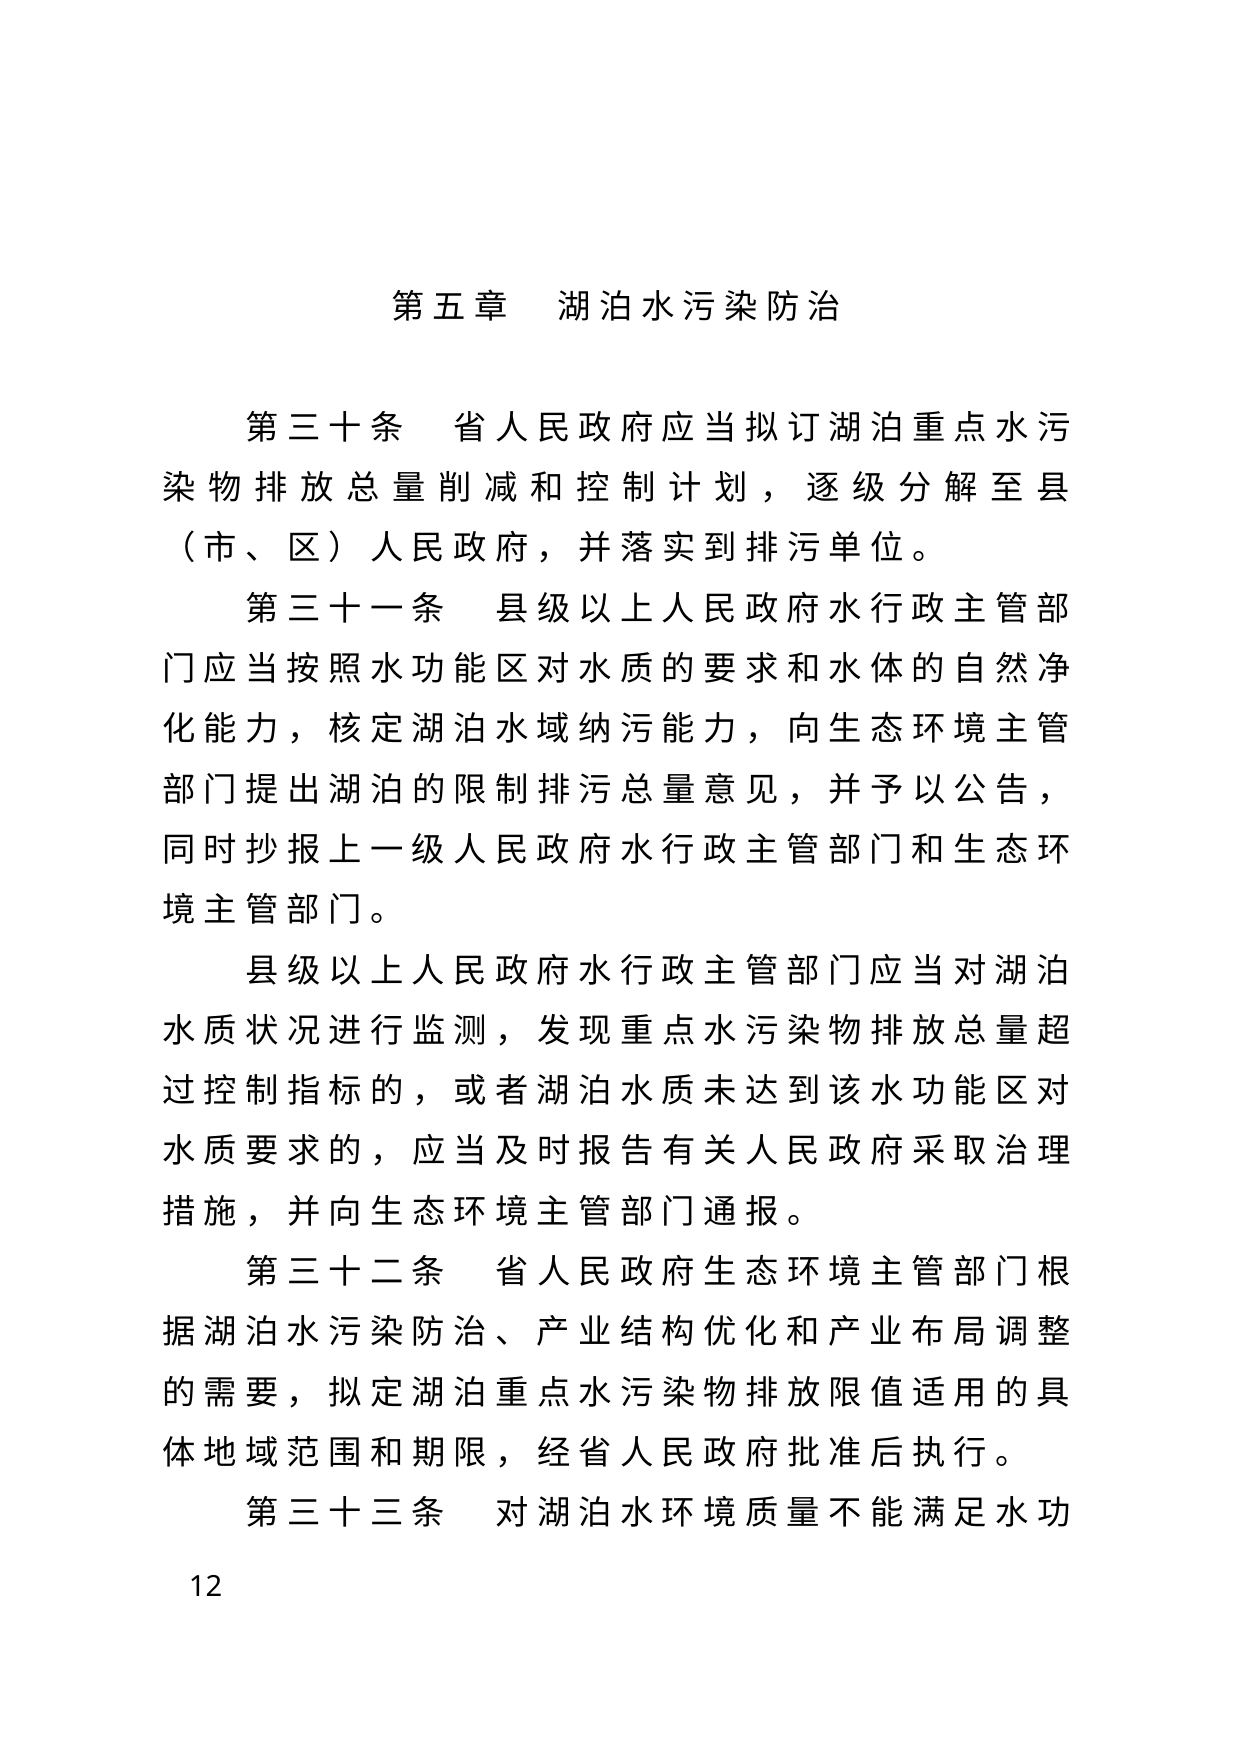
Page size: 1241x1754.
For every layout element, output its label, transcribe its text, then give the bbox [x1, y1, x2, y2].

text 第三十一条 县级以上人民政府水行政主管部门应当按照水功能区对水质的要求和水体的自然净化能力，核定湖泊水域纳污能力，向生态环境主管部门提出湖泊的限制排污总量意见，并予以公告，同时抄报上一级人民政府水行政主管部门和生态环境主管部门。 [162, 575, 1078, 937]
text 第三十二条 省人民政府生态环境主管部门根据湖泊水污染防治、产业结构优化和产业布局调整的需要，拟定湖泊重点水污染物排放限值适用的具体地域范围和期限，经省人民政府批准后执行。 [162, 1239, 1078, 1480]
text 第三十条 省人民政府应当拟订湖泊重点水污染物排放总量削减和控制计划，逐级分解至县（市、区）人民政府，并落实到排污单位。 [162, 394, 1078, 575]
text 第五章 湖泊水污染防治 [162, 274, 1078, 334]
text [162, 1480, 1078, 1540]
text 县级以上人民政府水行政主管部门应当对湖泊水质状况进行监测，发现重点水污染物排放总量超过控制指标的，或者湖泊水质未达到该水功能区对水质要求的，应当及时报告有关人民政府采取治理措施，并向生态环境主管部门通报。 [162, 937, 1078, 1239]
